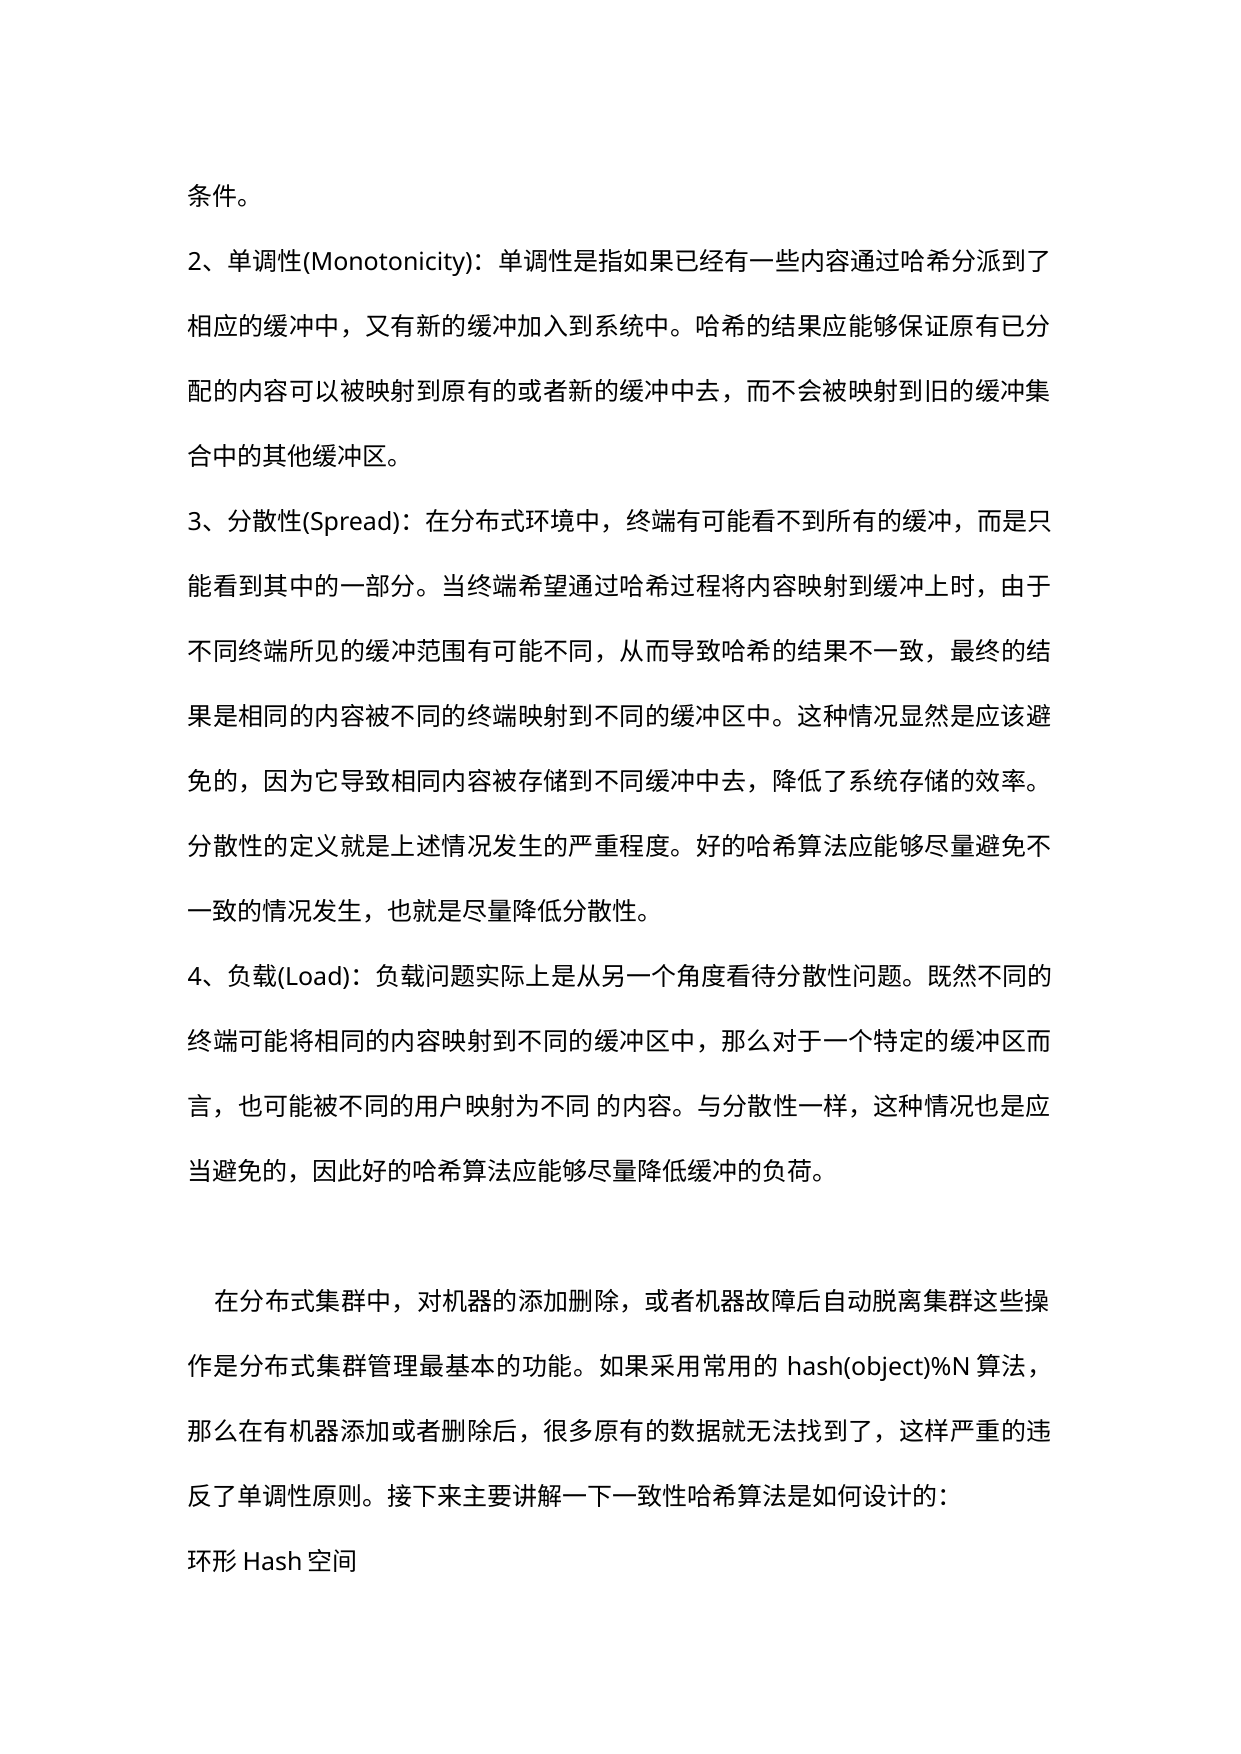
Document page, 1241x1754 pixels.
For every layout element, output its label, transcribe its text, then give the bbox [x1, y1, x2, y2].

list 在分布式集群中，对机器的添加删除，或者机器故障后自动脱离集群这些操作是分布式集群管理最基本的功能。如果采用常用的hash(object)%N算法，那么在有机器添加或者删除后，很多原有的数据就无法找到了，这样严重的违反了单调性原则。接下来主要讲解一下一致性哈希算法是如何设计的： [187, 1267, 1053, 1527]
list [187, 162, 1053, 227]
list 2、单调性(Monotonicity)：单调性是指如果已经有一些内容通过哈希分派到了相应的缓冲中，又有新的缓冲加入到系统中。哈希的结果应能够保证原有已分配的内容可以被映射到原有的或者新的缓冲中去，而不会被映射到旧的缓冲集合中的其他缓冲区。 [187, 227, 1053, 487]
list 3、分散性(Spread)：在分布式环境中，终端有可能看不到所有的缓冲，而是只能看到其中的一部分。当终端希望通过哈希过程将内容映射到缓冲上时，由于不同终端所见的缓冲范围有可能不同，从而导致哈希的结果不一致，最终的结果是相同的内容被不同的终端映射到不同的缓冲区中。这种情况显然是应该避免的，因为它导致相同内容被存储到不同缓冲中去，降低了系统存储的效率。分散性的定义就是上述情况发生的严重程度。好的哈希算法应能够尽量避免不一致的情况发生，也就是尽量降低分散性。 [187, 487, 1053, 942]
list 环形Hash空间 [187, 1527, 1053, 1592]
list 4、负载(Load)：负载问题实际上是从另一个角度看待分散性问题。既然不同的终端可能将相同的内容映射到不同的缓冲区中，那么对于一个特定的缓冲区而言，也可能被不同的用户映射为不同 的内容。与分散性一样，这种情况也是应当避免的，因此好的哈希算法应能够尽量降低缓冲的负荷。 [187, 942, 1053, 1202]
